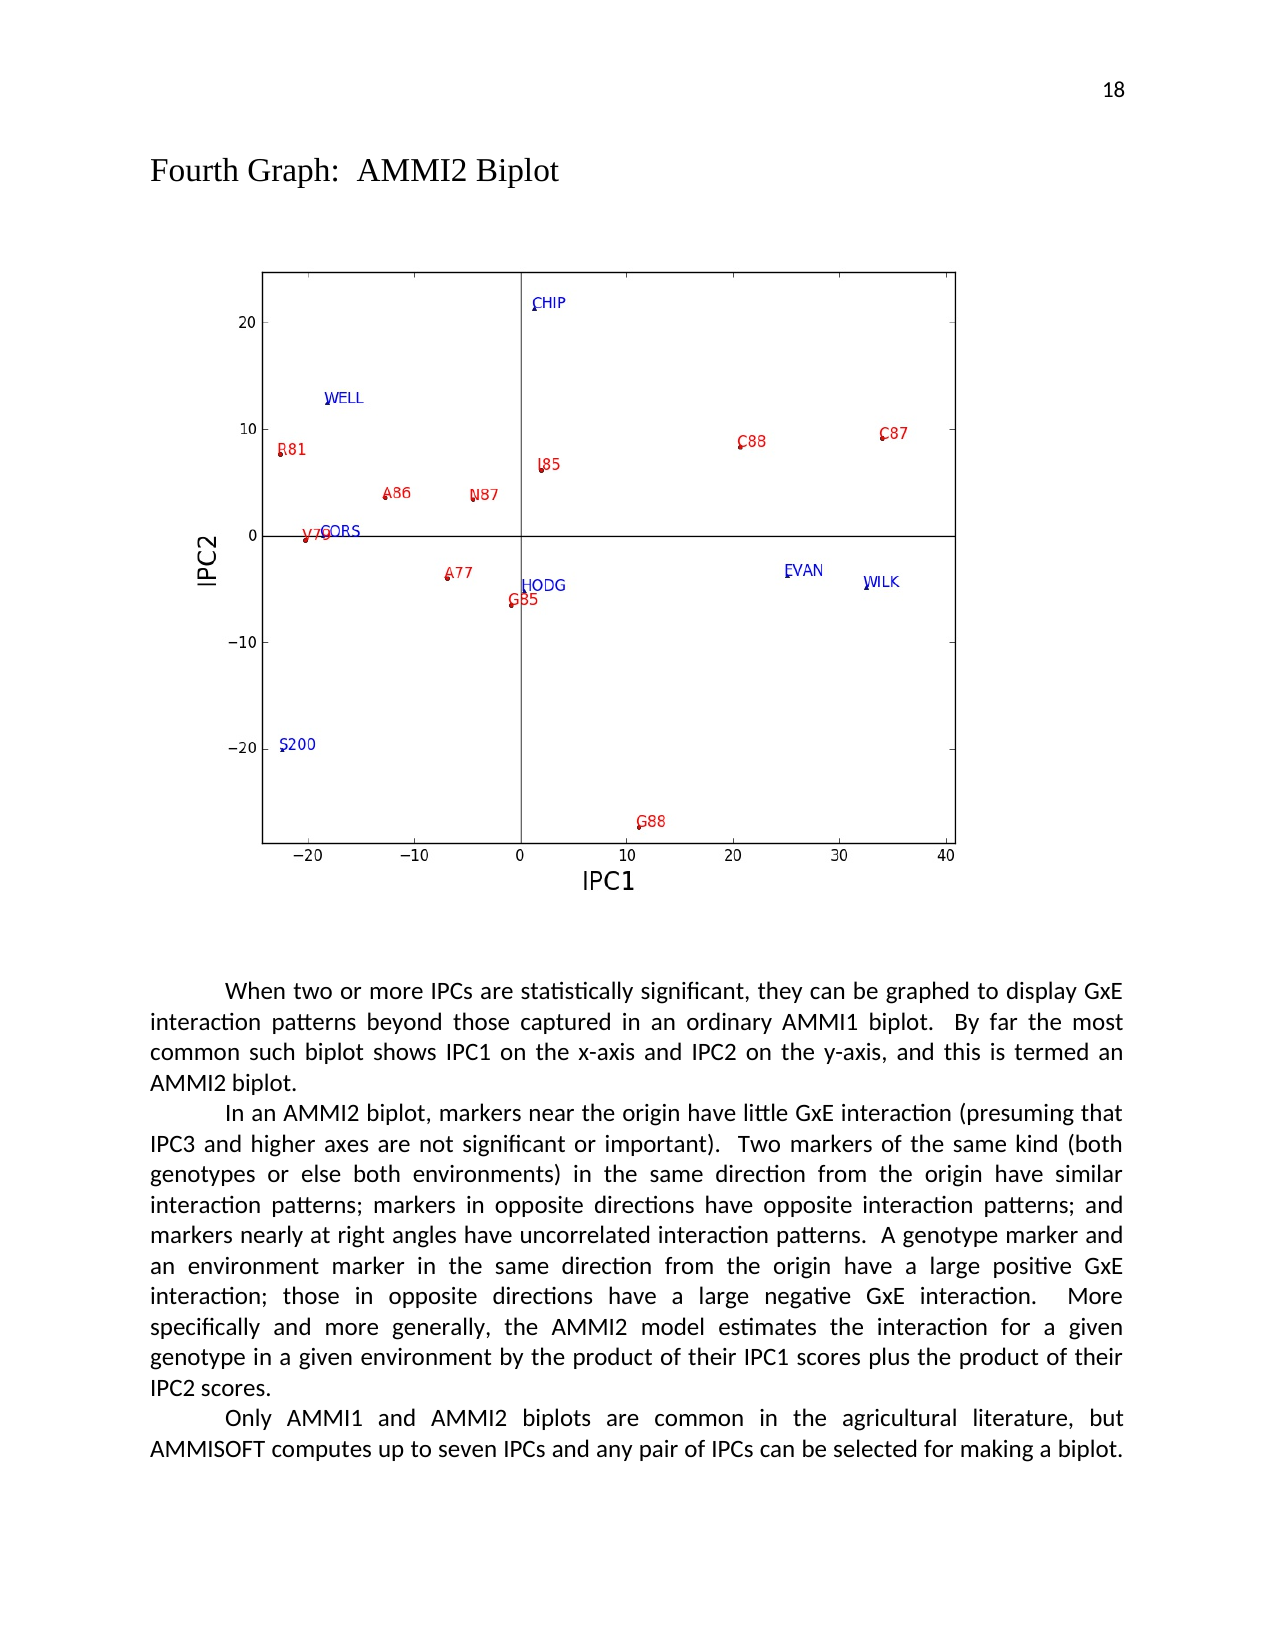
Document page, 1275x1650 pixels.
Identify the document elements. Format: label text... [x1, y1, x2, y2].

text Fourth Graph: AMMI2 Biplot [150, 150, 1125, 188]
picture [150, 188, 1043, 926]
text In an AMMI2 biplot, markers near the origin have little GxE interaction (presuming that IPC3 and higher axes are not significant or important). Two markers of the same kind (both genotypes or else both environments) in the same direction from the origin have similar interaction patterns; markers in opposite directions have opposite interaction patterns; and markers nearly at right angles have uncorrelated interaction patterns. A genotype marker and an environment marker in the same direction from the origin have a large positive GxE interaction; those in opposite directions have a large negative GxE interaction. More specifically and more generally, the AMMI2 model estimates the interaction for a given genotype in a given environment by the product of their IPC1 scores plus the product of their IPC2 scores. [150, 1097, 1125, 1402]
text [150, 1402, 1125, 1463]
text When two or more IPCs are statistically significant, they can be graphed to display GxE interaction patterns beyond those captured in an ordinary AMMI1 biplot. By far the most common such biplot shows IPC1 on the x-axis and IPC2 on the y-axis, and this is termed an AMMI2 biplot. [150, 975, 1125, 1097]
